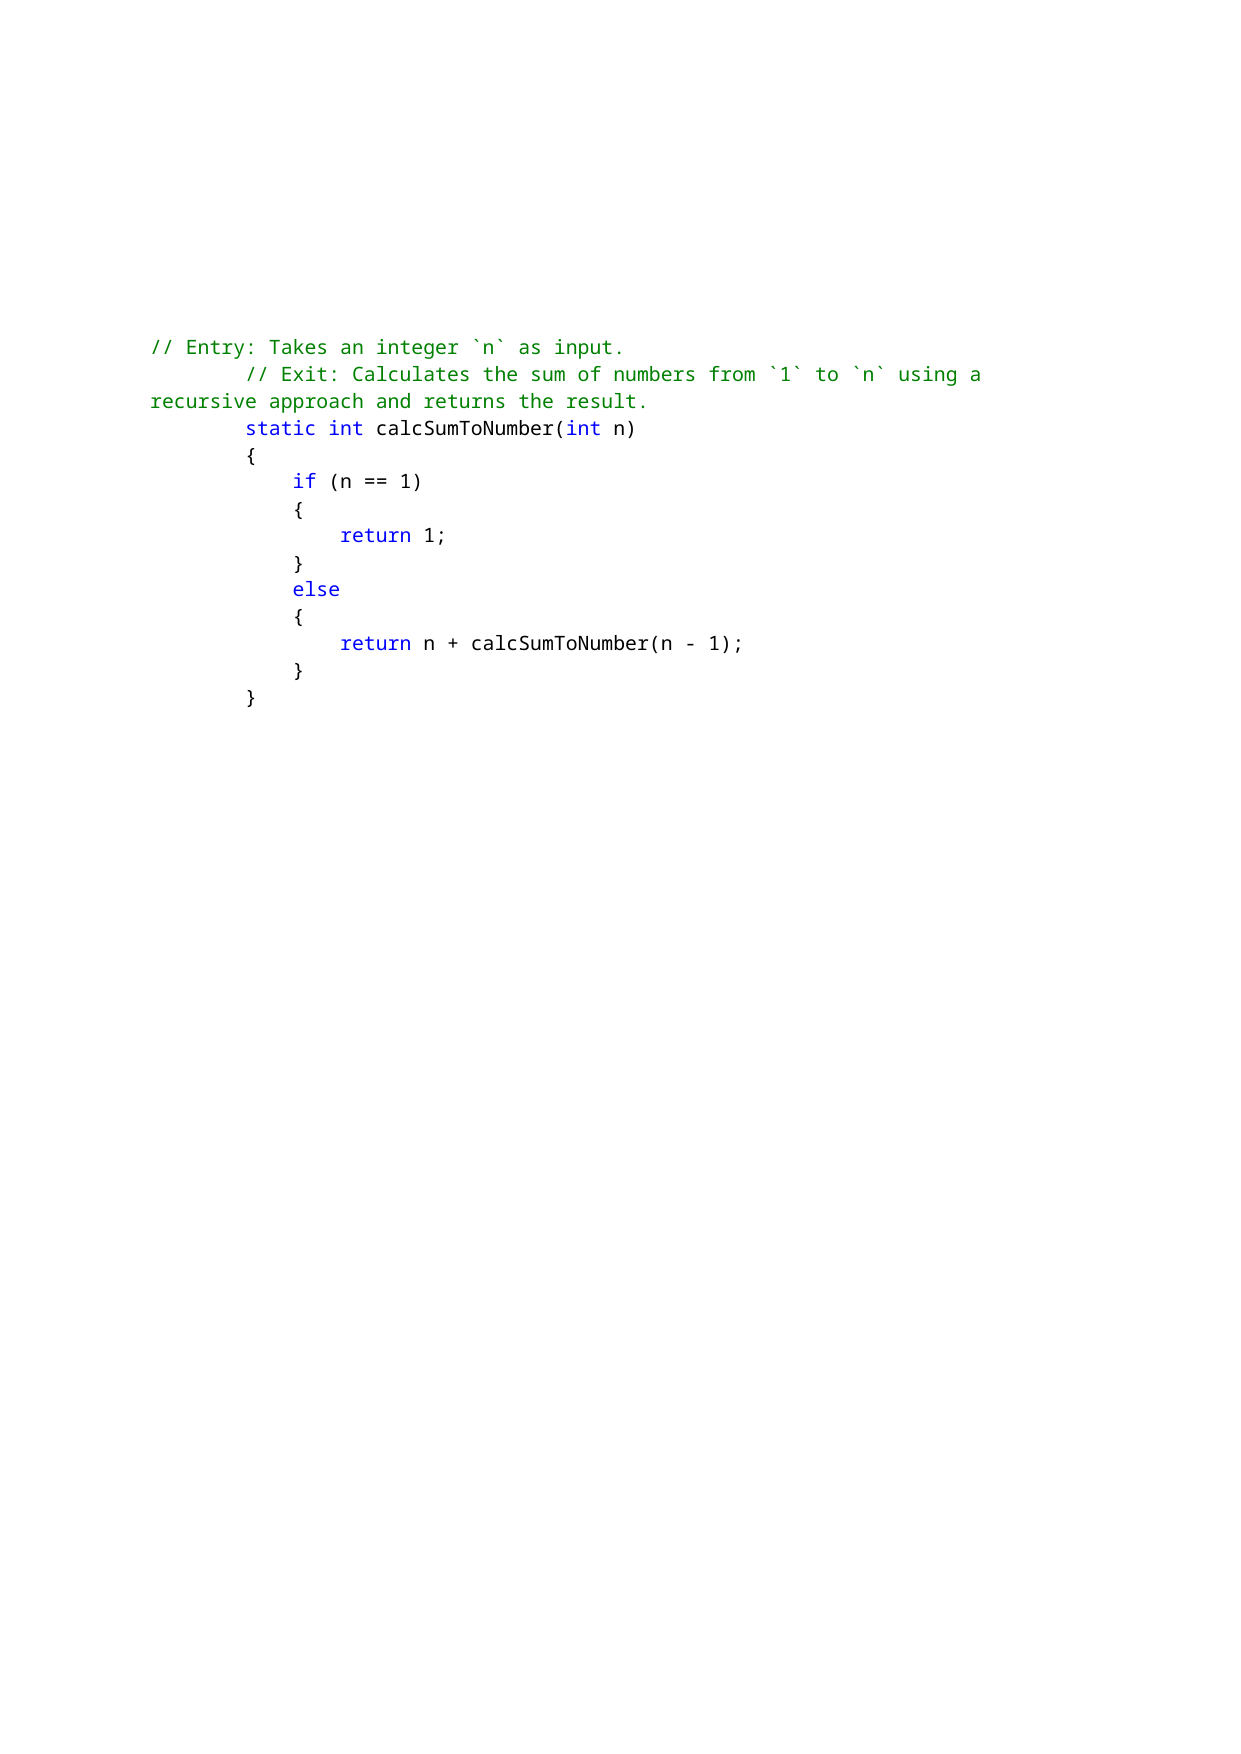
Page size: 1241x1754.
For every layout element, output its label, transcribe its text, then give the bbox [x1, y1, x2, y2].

text // Exit: Calculates the sum of numbers from `1` to `n` using a recursive approach and returns the result. [150, 360, 1090, 414]
text // Entry: Takes an integer `n` as input. [150, 333, 1090, 360]
text { [150, 441, 1090, 468]
text return n + calcSumToNumber(n - 1); [150, 630, 1090, 657]
text } [150, 657, 1090, 684]
text static int calcSumToNumber(int n) [150, 414, 1090, 441]
text else [150, 576, 1090, 603]
text } [150, 549, 1090, 576]
text return 1; [150, 522, 1090, 549]
text { [150, 495, 1090, 522]
text } [150, 684, 1090, 711]
text { [150, 603, 1090, 630]
text if (n == 1) [150, 468, 1090, 495]
